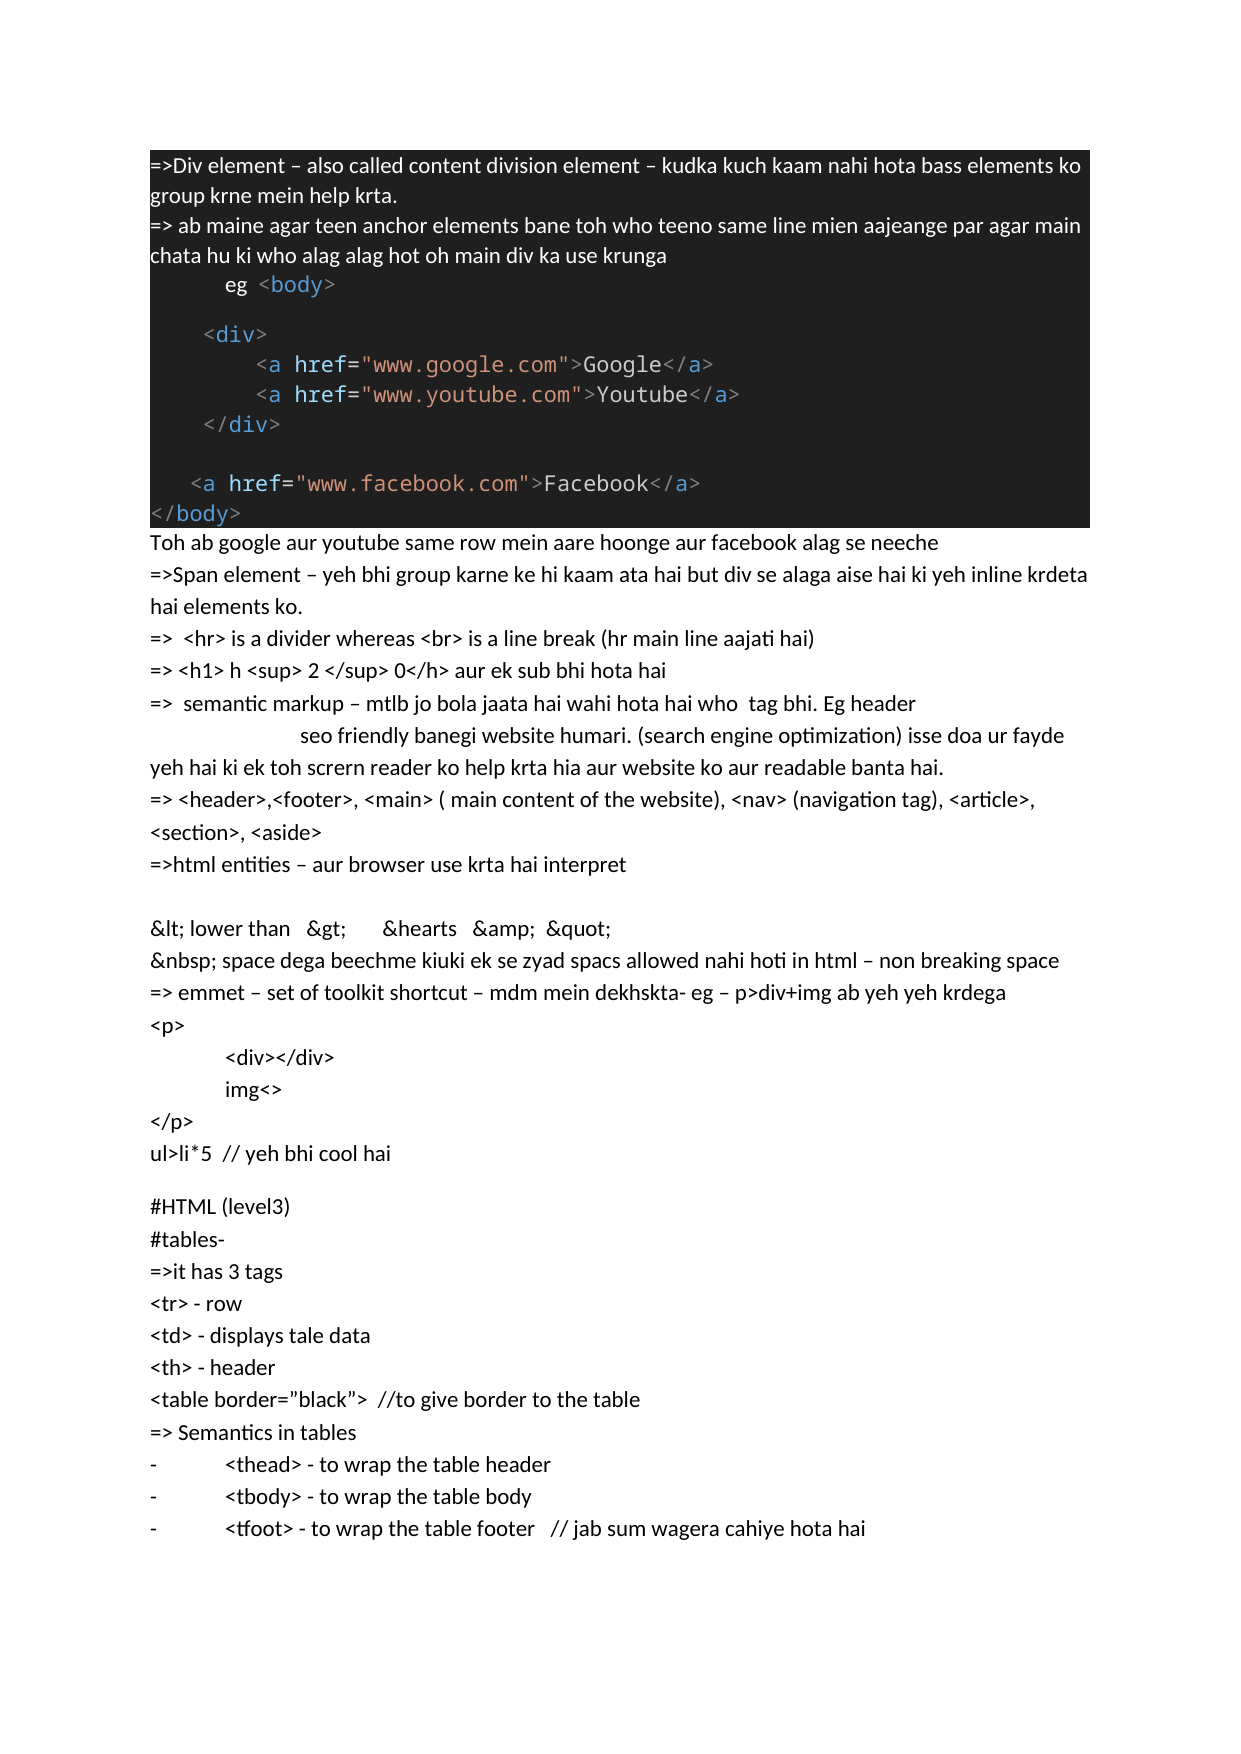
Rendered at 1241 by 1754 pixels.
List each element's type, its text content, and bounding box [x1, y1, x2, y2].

text =>Div element – also called content division element – kudka kuch kaam nahi hota bass elements ko group krne mein help krta. => ab maine agar teen anchor elements bane toh who teeno same line mien aajeange par agar main chata hu ki who alag alag hot oh main div ka use krunga eg <body> [150, 150, 1090, 298]
text <div> [150, 319, 1090, 349]
text <a href="www.facebook.com">Facebook</a> [150, 468, 1090, 498]
text #HTML (level3) #tables- =>it has 3 tags <tr> - row <td> - displays tale data <th> - header <table border=”black”> //to give border to the table => Semantics in tables - <thead> - to wrap the table header - <tbody> - to wrap the table body - <tfoot> - to wrap the table footer // jab sum wagera cahiye hota hai [150, 1192, 1090, 1542]
text <a href="www.youtube.com">Youtube</a> [150, 379, 1090, 409]
text </div> [150, 409, 1090, 438]
text </body> [150, 498, 1090, 528]
text <a href="www.google.com">Google</a> [150, 349, 1090, 379]
text Toh ab google aur youtube same row mein aare hoonge aur facebook alag se neeche =>Span element – yeh bhi group karne ke hi kaam ata hai but div se alaga aise hai ki yeh inline krdeta hai elements ko. => <hr> is a divider whereas <br> is a line break (hr main line aajati hai) => <h1> h <sup> 2 </sup> 0</h> aur ek sub bhi hota hai => semantic markup – mtlb jo bola jaata hai wahi hota hai who tag bhi. Eg header seo friendly banegi website humari. (search engine optimization) isse doa ur fayde yeh hai ki ek toh scrern reader ko help krta hia aur website ko aur readable banta hai. => <header>,<footer>, <main> ( main content of the website), <nav> (navigation tag), <article>, <section>, <aside> =>html entities – aur browser use krta hai interpret &lt; lower than &gt; &hearts &amp; &quot; &nbsp; space dega beechme kiuki ek se zyad spacs allowed nahi hoti in html – non breaking space => emmet – set of toolkit shortcut – mdm mein dekhskta- eg – p>div+img ab yeh yeh krdega <p> <div></div> img<> </p> ul>li*5 // yeh bhi cool hai [150, 528, 1090, 1167]
